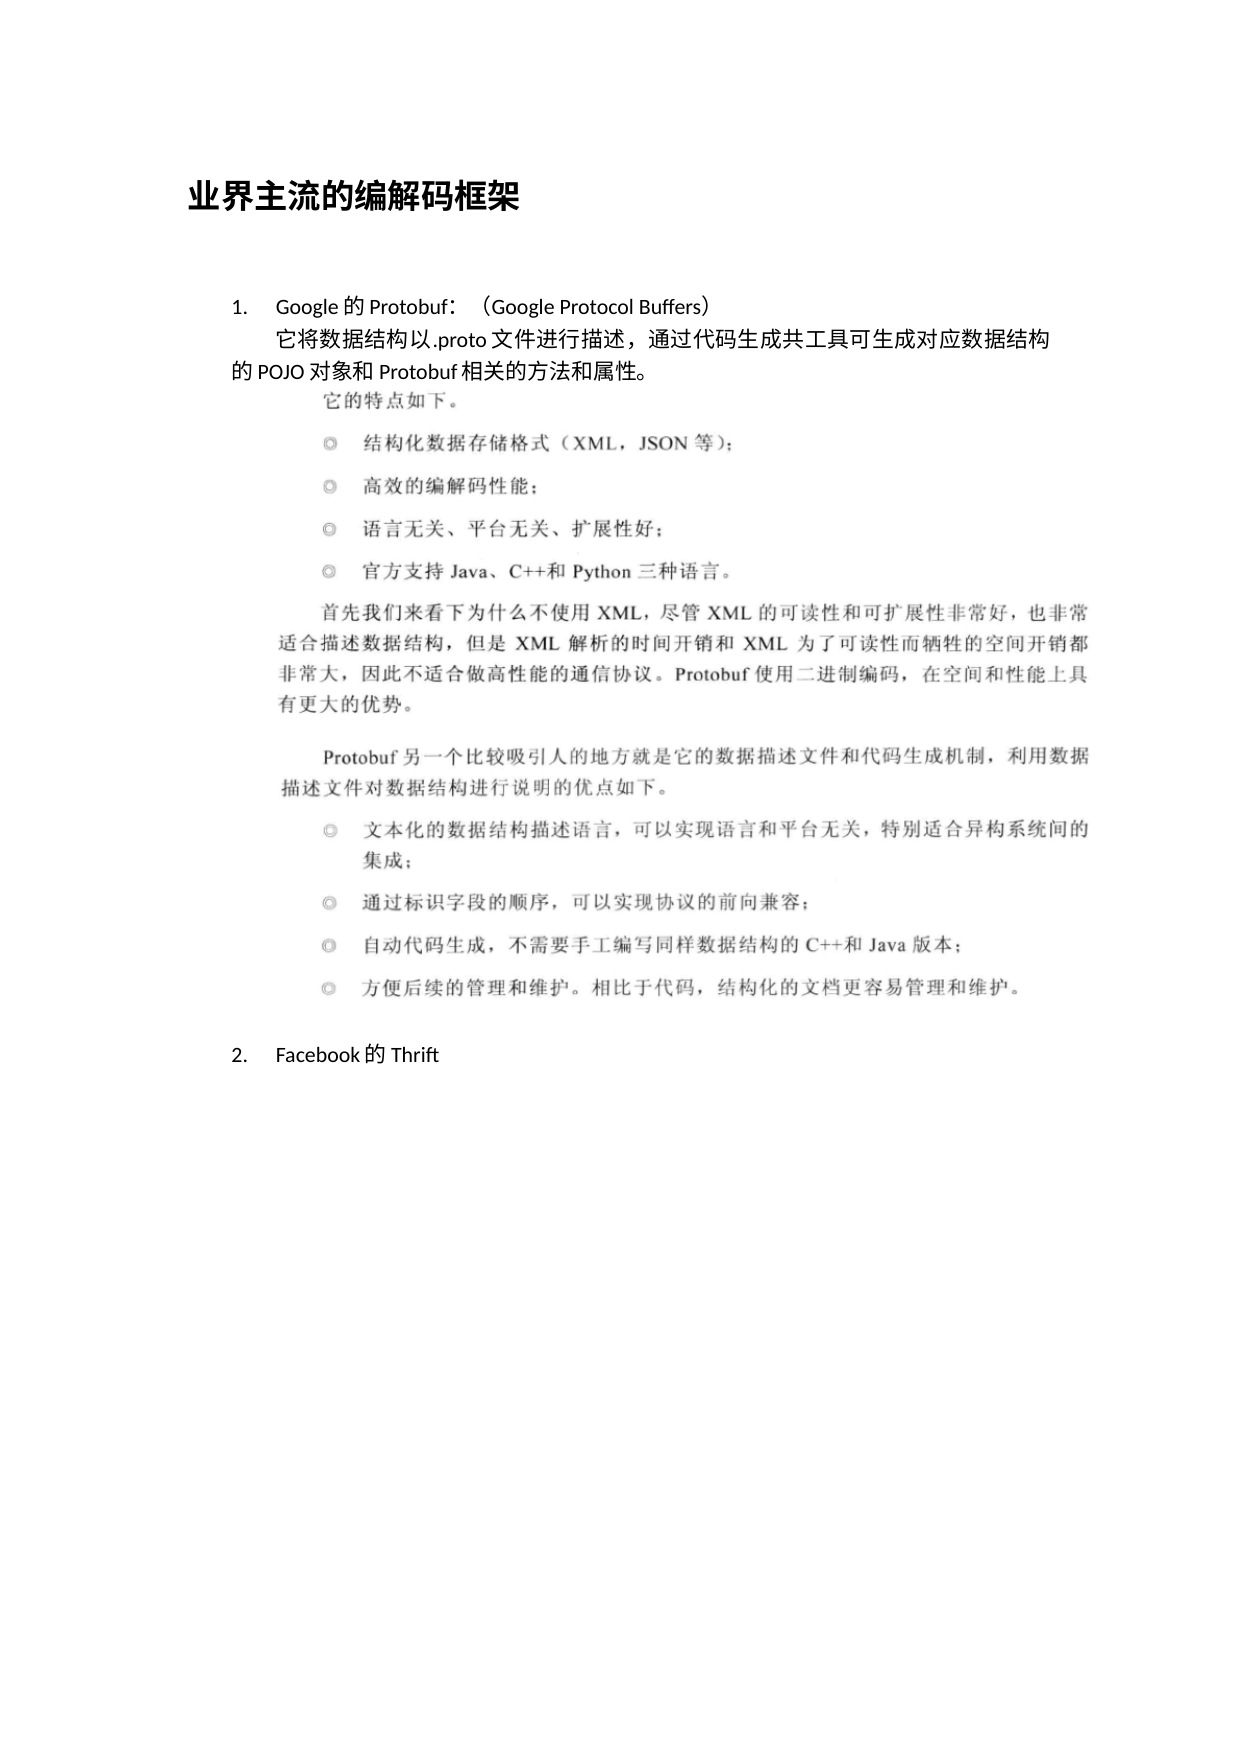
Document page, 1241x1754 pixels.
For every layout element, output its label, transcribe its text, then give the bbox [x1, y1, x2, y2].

picture [275, 386, 1092, 737]
list Google的Protobuf：（Google Protocol Buffers） [231, 289, 1053, 321]
subtitle 业界主流的编解码框架 [187, 162, 1053, 227]
list 它将数据结构以.proto文件进行描述，通过代码生成共工具可生成对应数据结构的POJO对象和Protobuf相关的方法和属性。 [231, 321, 1053, 386]
picture [275, 743, 1097, 1013]
list Facebook的Thrift [231, 1036, 1053, 1069]
